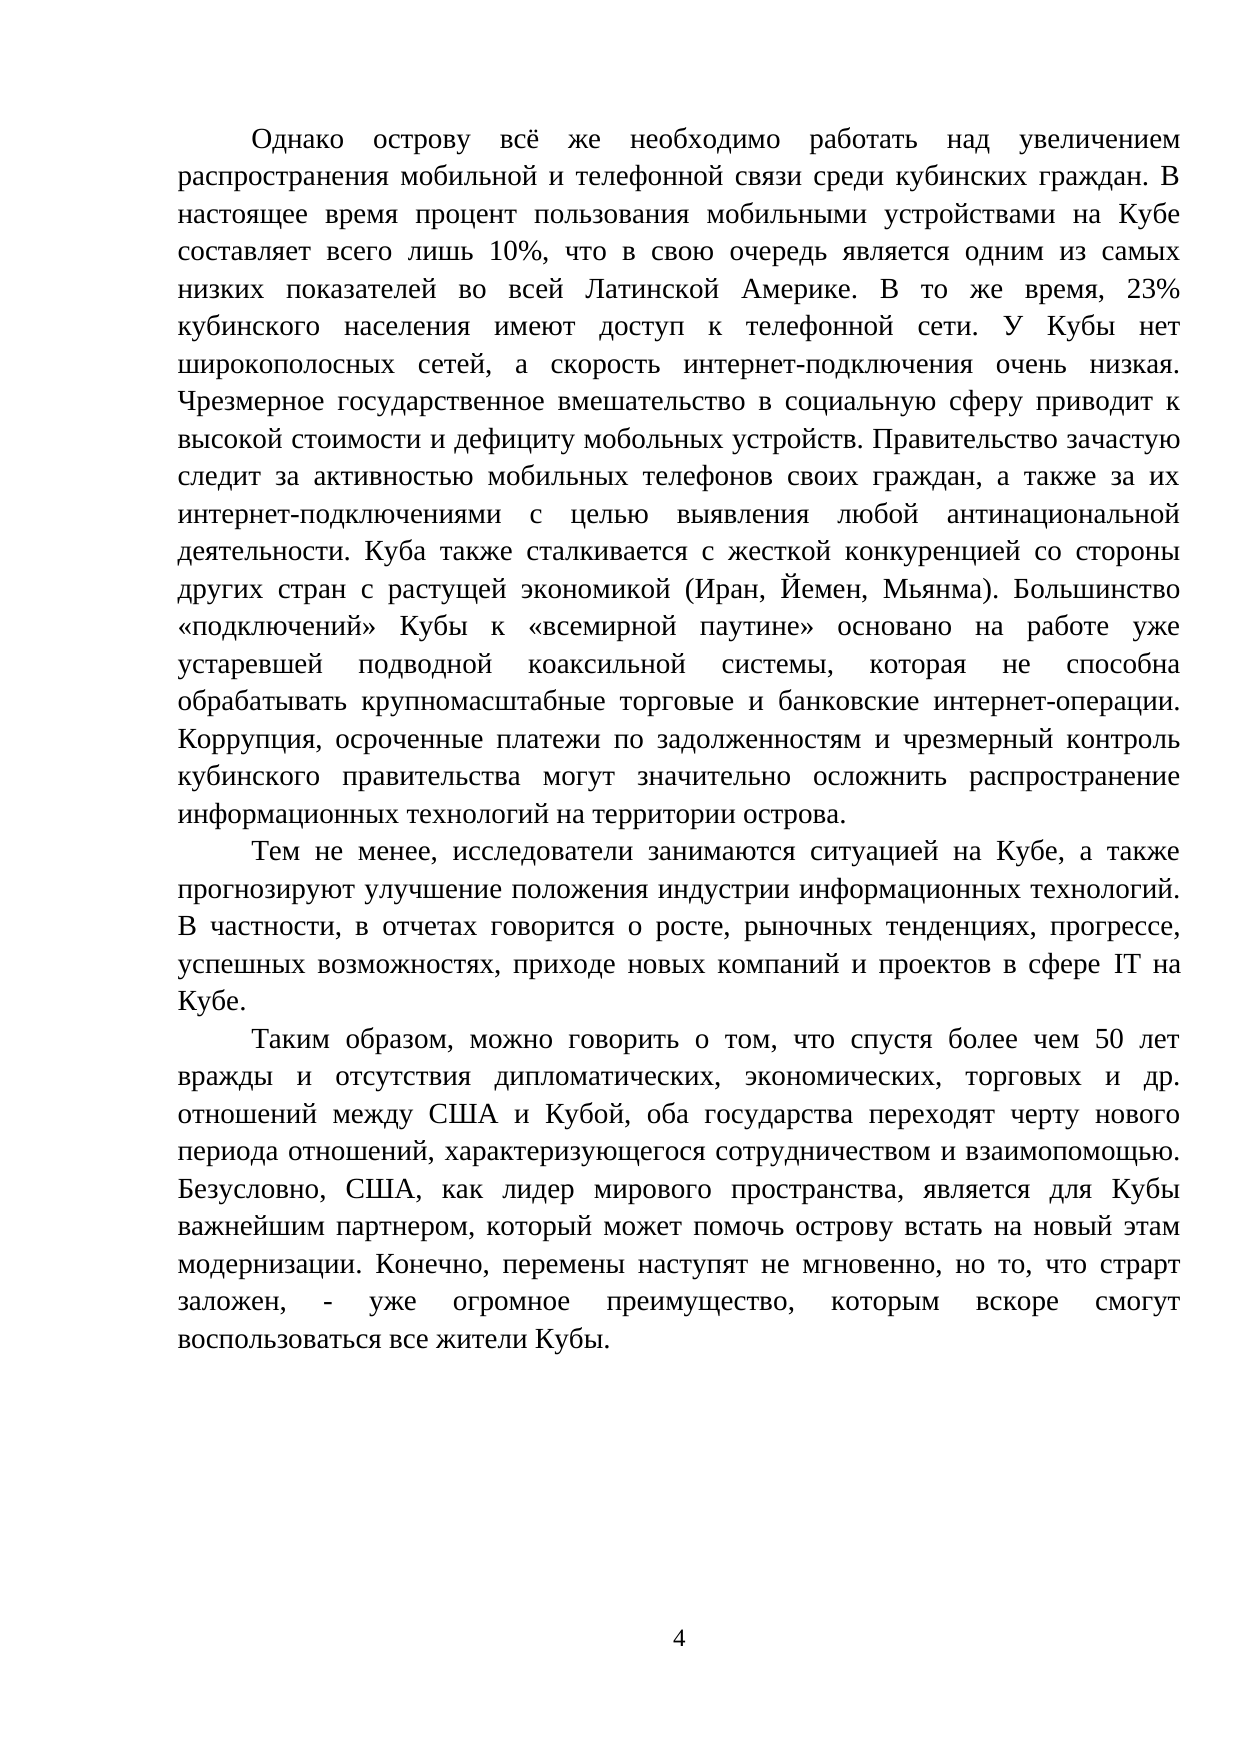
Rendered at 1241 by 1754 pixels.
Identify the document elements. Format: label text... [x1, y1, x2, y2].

text Тем не менее, исследователи занимаются ситуацией на Кубе, а также прогнозируют улучшение положения индустрии информационных технологий. В частности, в отчетах говорится о росте, рыночных тенденциях, прогрессе, успешных возможностях, приходе новых компаний и проектов в сфере IT на Кубе. [177, 831, 1181, 1018]
text Таким образом, можно говорить о том, что спустя более чем 50 лет вражды и отсутствия дипломатических, экономических, торговых и др. отношений между США и Кубой, оба государства переходят черту нового периода отношений, характеризующегося сотрудничеством и взаимопомощью. Безусловно, США, как лидер мирового пространства, является для Кубы важнейшим партнером, который может помочь острову встать на новый этам модернизации. Конечно, перемены наступят не мгновенно, но то, что страрт заложен, - уже огромное преимущество, которым вскоре смогут воспользоваться все жители Кубы. [177, 1018, 1181, 1356]
text Однако острову всё же необходимо работать над увеличением распространения мобильной и телефонной связи среди кубинских граждан. В настоящее время процент пользования мобильными устройствами на Кубе составляет всего лишь 10%, что в свою очередь является одним из самых низких показателей во всей Латинской Америке. В то же время, 23% кубинского населения имеют доступ к телефонной сети. У Кубы нет широкополосных сетей, а скорость интернет-подключения очень низкая. Чрезмерное государственное вмешательство в социальную сферу приводит к высокой стоимости и дефициту мобольных устройств. Правительство зачастую следит за активностью мобильных телефонов своих граждан, а также за их интернет-подключениями с целью выявления любой антинациональной деятельности. Куба также сталкивается с жесткой конкуренцией со стороны других стран с растущей экономикой (Иран, Йемен, Мьянма). Большинство «подключений» Кубы к «всемирной паутине» основано на работе уже устаревшей подводной коаксильной системы, которая не способна обрабатывать крупномасштабные торговые и банковские интернет-операции. Коррупция, осроченные платежи по задолженностям и чрезмерный контроль кубинского правительства могут значительно осложнить распространение информационных технологий на территории острова. [177, 118, 1181, 831]
